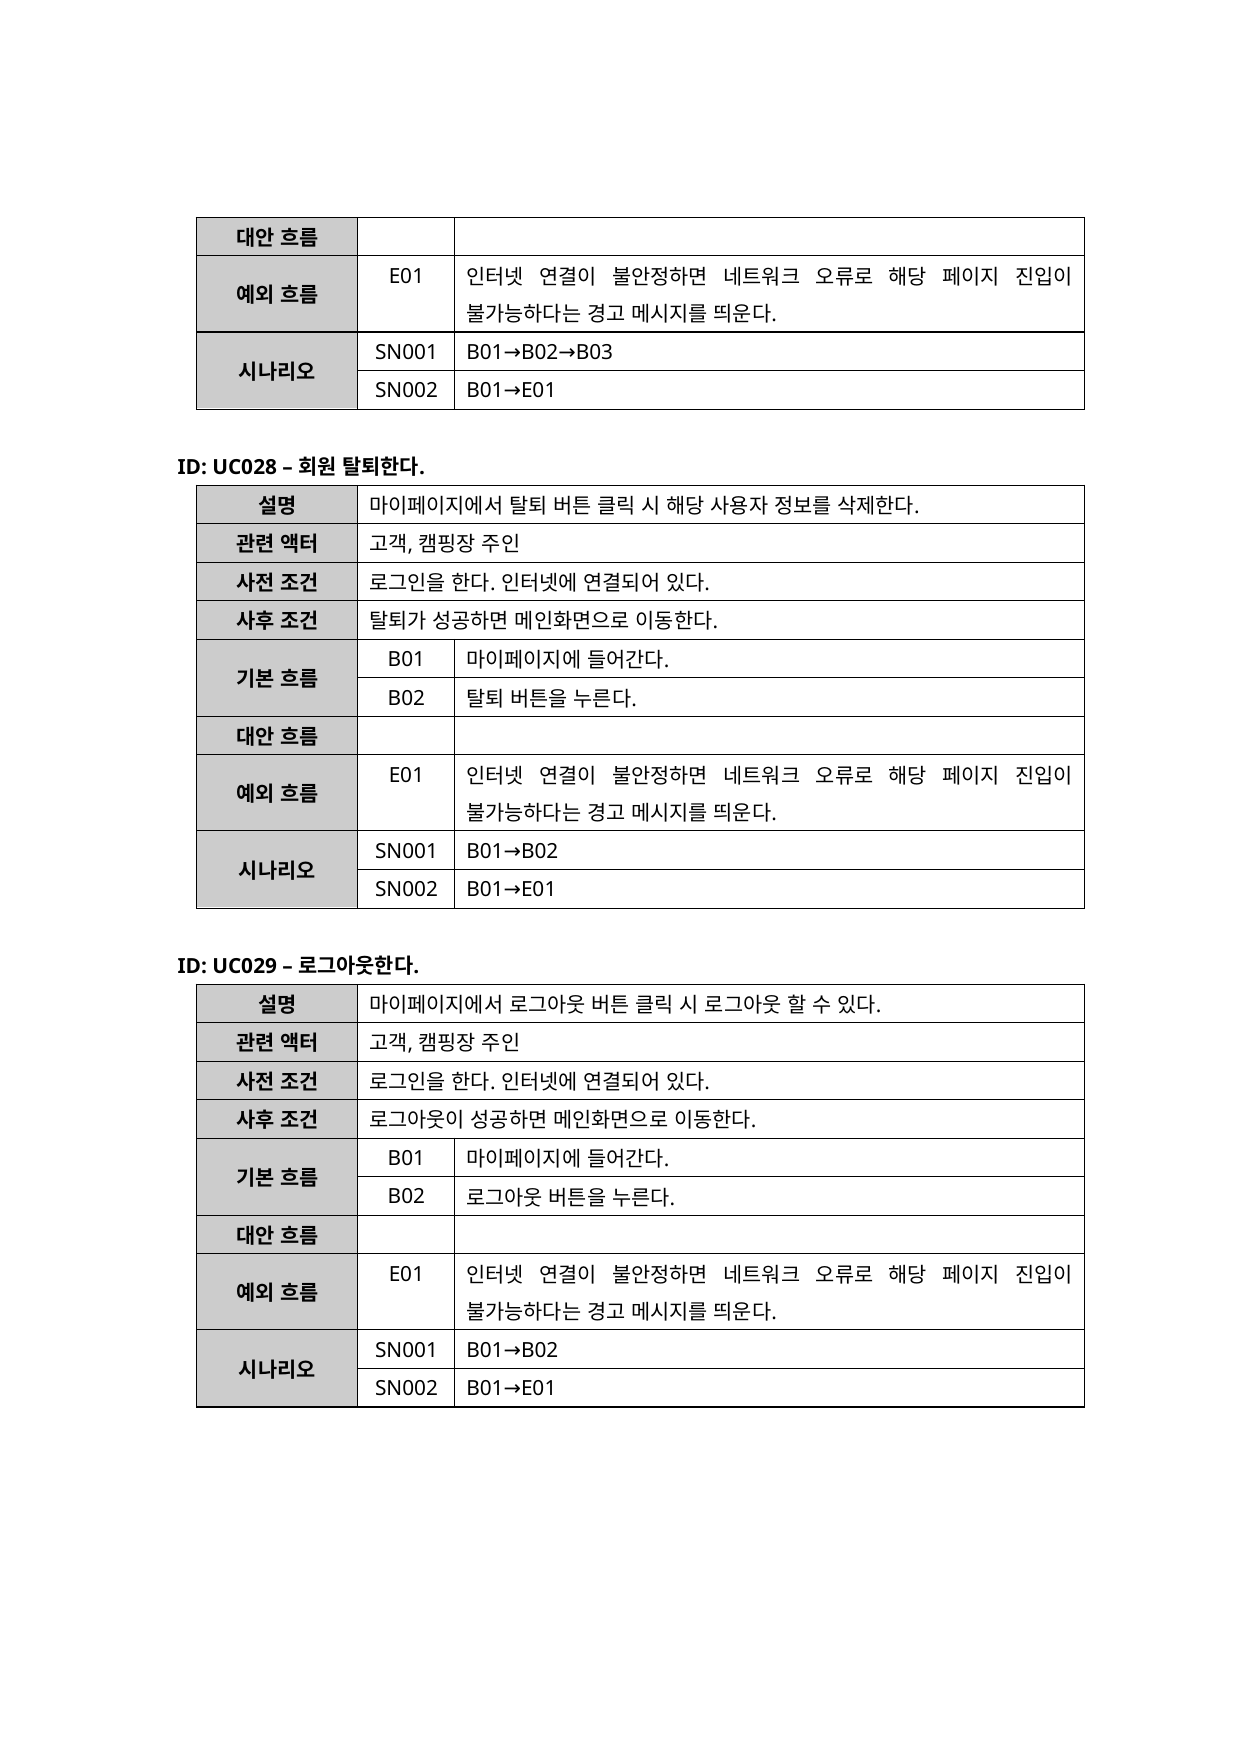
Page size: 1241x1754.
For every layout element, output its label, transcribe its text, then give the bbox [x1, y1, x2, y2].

table_cell 관련 액터 [197, 524, 357, 562]
table_cell 대안 흐름 [197, 218, 357, 255]
table_cell B01→E01 [455, 1369, 1084, 1406]
text ID: UC028 – 회원 탈퇴한다. [177, 447, 1063, 484]
table_header 설명 [197, 985, 357, 1022]
table_cell [358, 218, 454, 255]
table_cell 탈퇴가 성공하면 메인화면으로 이동한다. [358, 601, 1084, 639]
table_cell SN002 [358, 870, 454, 907]
table_cell 기본 흐름 [197, 640, 357, 716]
table_cell 탈퇴 버튼을 누른다. [455, 678, 1084, 716]
table_cell [455, 218, 1084, 255]
table_cell B02 [358, 1177, 454, 1215]
table_cell 기본 흐름 [197, 1139, 357, 1215]
table_cell 예외 흐름 [197, 1254, 357, 1329]
table_cell 고객, 캠핑장 주인 [358, 1023, 1084, 1061]
table_cell 마이페이지에 들어간다. [455, 640, 1084, 677]
table_cell 사후 조건 [197, 601, 357, 639]
table_cell [358, 1216, 454, 1253]
table_header 마이페이지에서 탈퇴 버튼 클릭 시 해당 사용자 정보를 삭제한다. [358, 486, 1084, 523]
table_cell 시나리오 [197, 1330, 357, 1406]
table_cell E01 [358, 256, 454, 331]
table_cell E01 [358, 1254, 454, 1329]
table_cell E01 [358, 755, 454, 830]
table_cell 인터넷 연결이 불안정하면 네트워크 오류로 해당 페이지 진입이 불가능하다는 경고 메시지를 띄운다. [455, 1254, 1084, 1329]
table_cell [455, 1216, 1084, 1253]
table_cell 마이페이지에 들어간다. [455, 1139, 1084, 1176]
table_cell SN002 [358, 1369, 454, 1406]
table_cell B01 [358, 1139, 454, 1176]
table_cell SN002 [358, 371, 454, 408]
table_cell 로그인을 한다. 인터넷에 연결되어 있다. [358, 563, 1084, 600]
table_cell 로그아웃이 성공하면 메인화면으로 이동한다. [358, 1100, 1084, 1138]
table_cell SN001 [358, 831, 454, 869]
table_cell B02 [358, 678, 454, 716]
table_cell B01→B02 [455, 1330, 1084, 1368]
table_cell B01→E01 [455, 870, 1084, 907]
table_cell 사전 조건 [197, 1062, 357, 1099]
table_cell 사전 조건 [197, 563, 357, 600]
table_cell 시나리오 [197, 333, 357, 408]
table_cell 인터넷 연결이 불안정하면 네트워크 오류로 해당 페이지 진입이 불가능하다는 경고 메시지를 띄운다. [455, 256, 1084, 331]
table_cell 관련 액터 [197, 1023, 357, 1061]
table_cell 로그인을 한다. 인터넷에 연결되어 있다. [358, 1062, 1084, 1099]
table_cell [455, 717, 1084, 754]
table_cell B01→B02→B03 [455, 333, 1084, 370]
table_cell 대안 흐름 [197, 717, 357, 754]
table_cell [358, 717, 454, 754]
table_cell B01→B02 [455, 831, 1084, 869]
table_cell 로그아웃 버튼을 누른다. [455, 1177, 1084, 1215]
table_cell 예외 흐름 [197, 256, 357, 331]
table_header 마이페이지에서 로그아웃 버튼 클릭 시 로그아웃 할 수 있다. [358, 985, 1084, 1022]
table_cell 사후 조건 [197, 1100, 357, 1138]
table_cell 대안 흐름 [197, 1216, 357, 1253]
table_cell B01→E01 [455, 371, 1084, 408]
table_cell B01 [358, 640, 454, 677]
table_cell SN001 [358, 1330, 454, 1368]
table_cell 인터넷 연결이 불안정하면 네트워크 오류로 해당 페이지 진입이 불가능하다는 경고 메시지를 띄운다. [455, 755, 1084, 830]
table_header 설명 [197, 486, 357, 523]
table_cell 예외 흐름 [197, 755, 357, 830]
table_cell SN001 [358, 333, 454, 370]
text ID: UC029 – 로그아웃한다. [177, 946, 1063, 983]
table_cell 시나리오 [197, 831, 357, 907]
table_cell 고객, 캠핑장 주인 [358, 524, 1084, 562]
